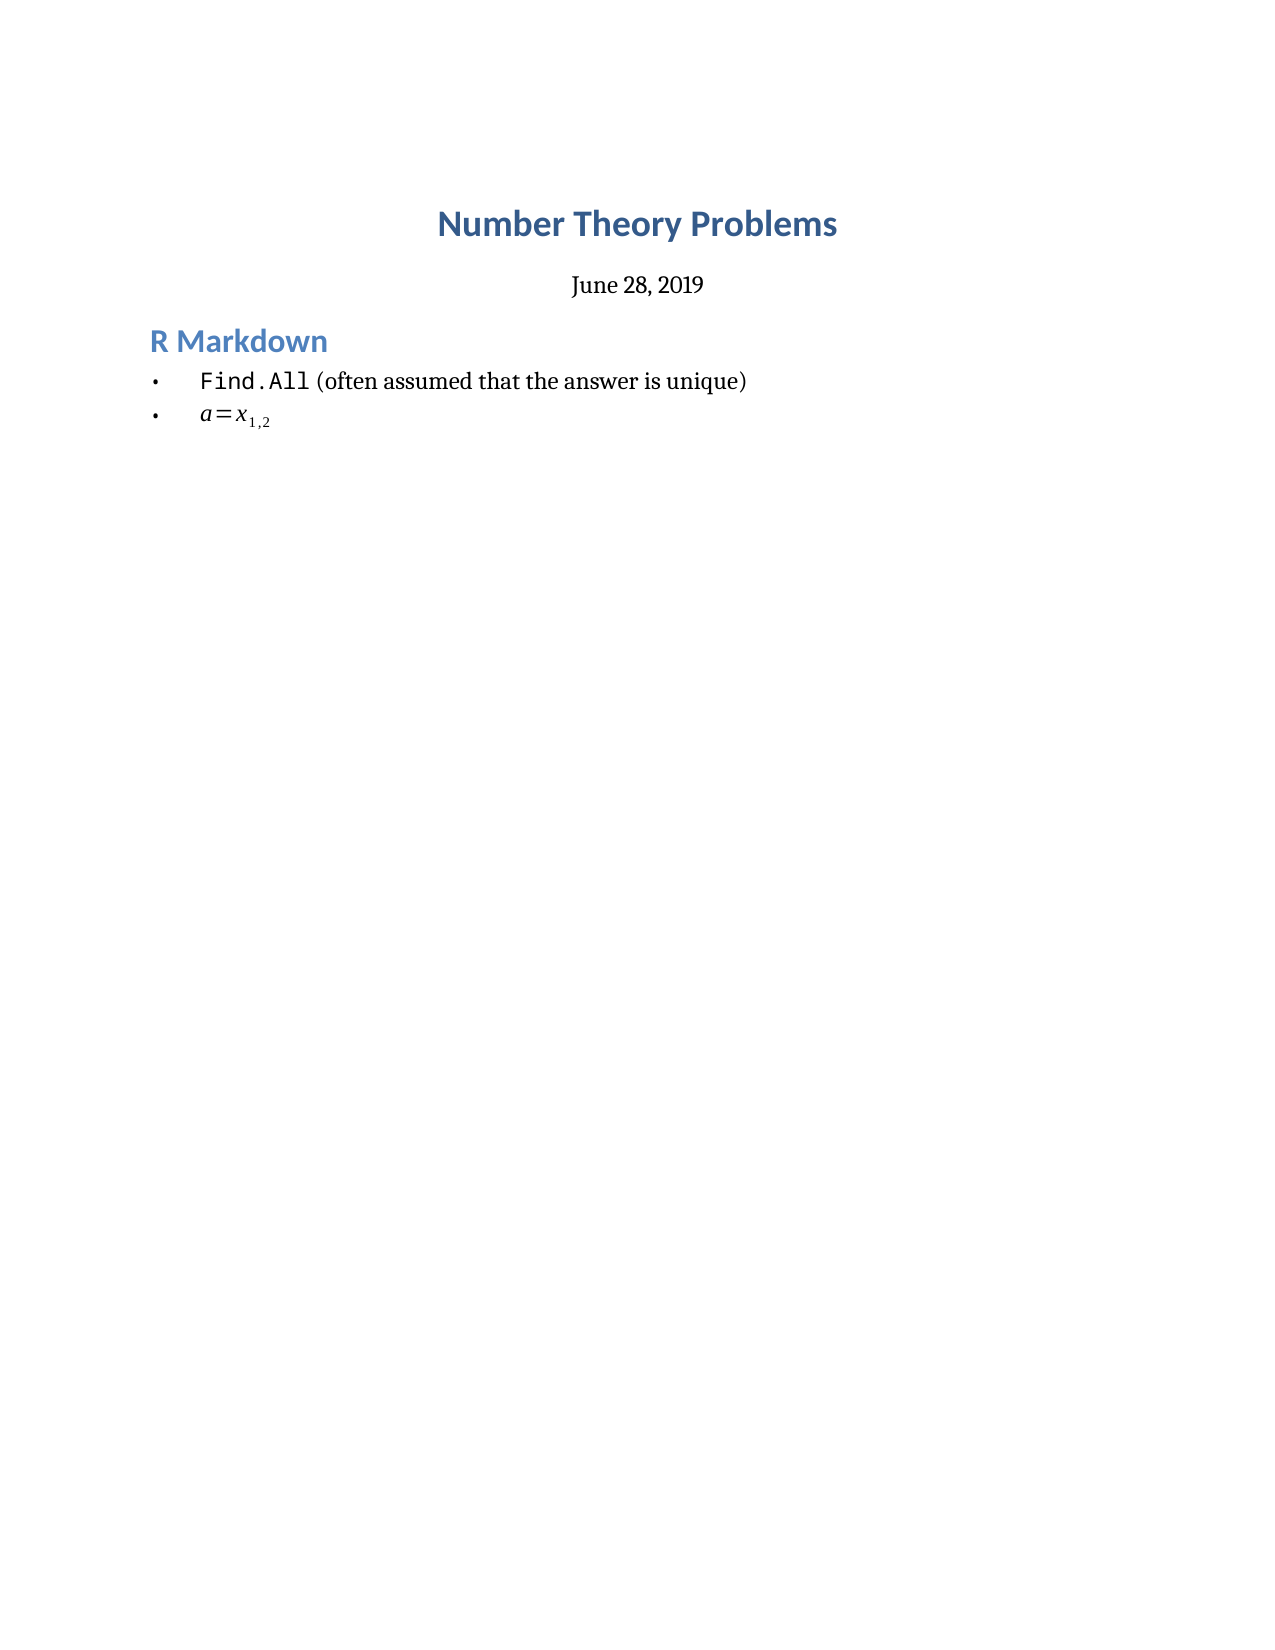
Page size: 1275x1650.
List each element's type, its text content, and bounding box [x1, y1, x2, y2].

title Number Theory Problems [150, 200, 1125, 246]
subtitle R Markdown [150, 320, 1125, 361]
text June 28, 2019 [150, 271, 1125, 299]
list Find.All (often assumed that the answer is unique) [150, 365, 1125, 396]
